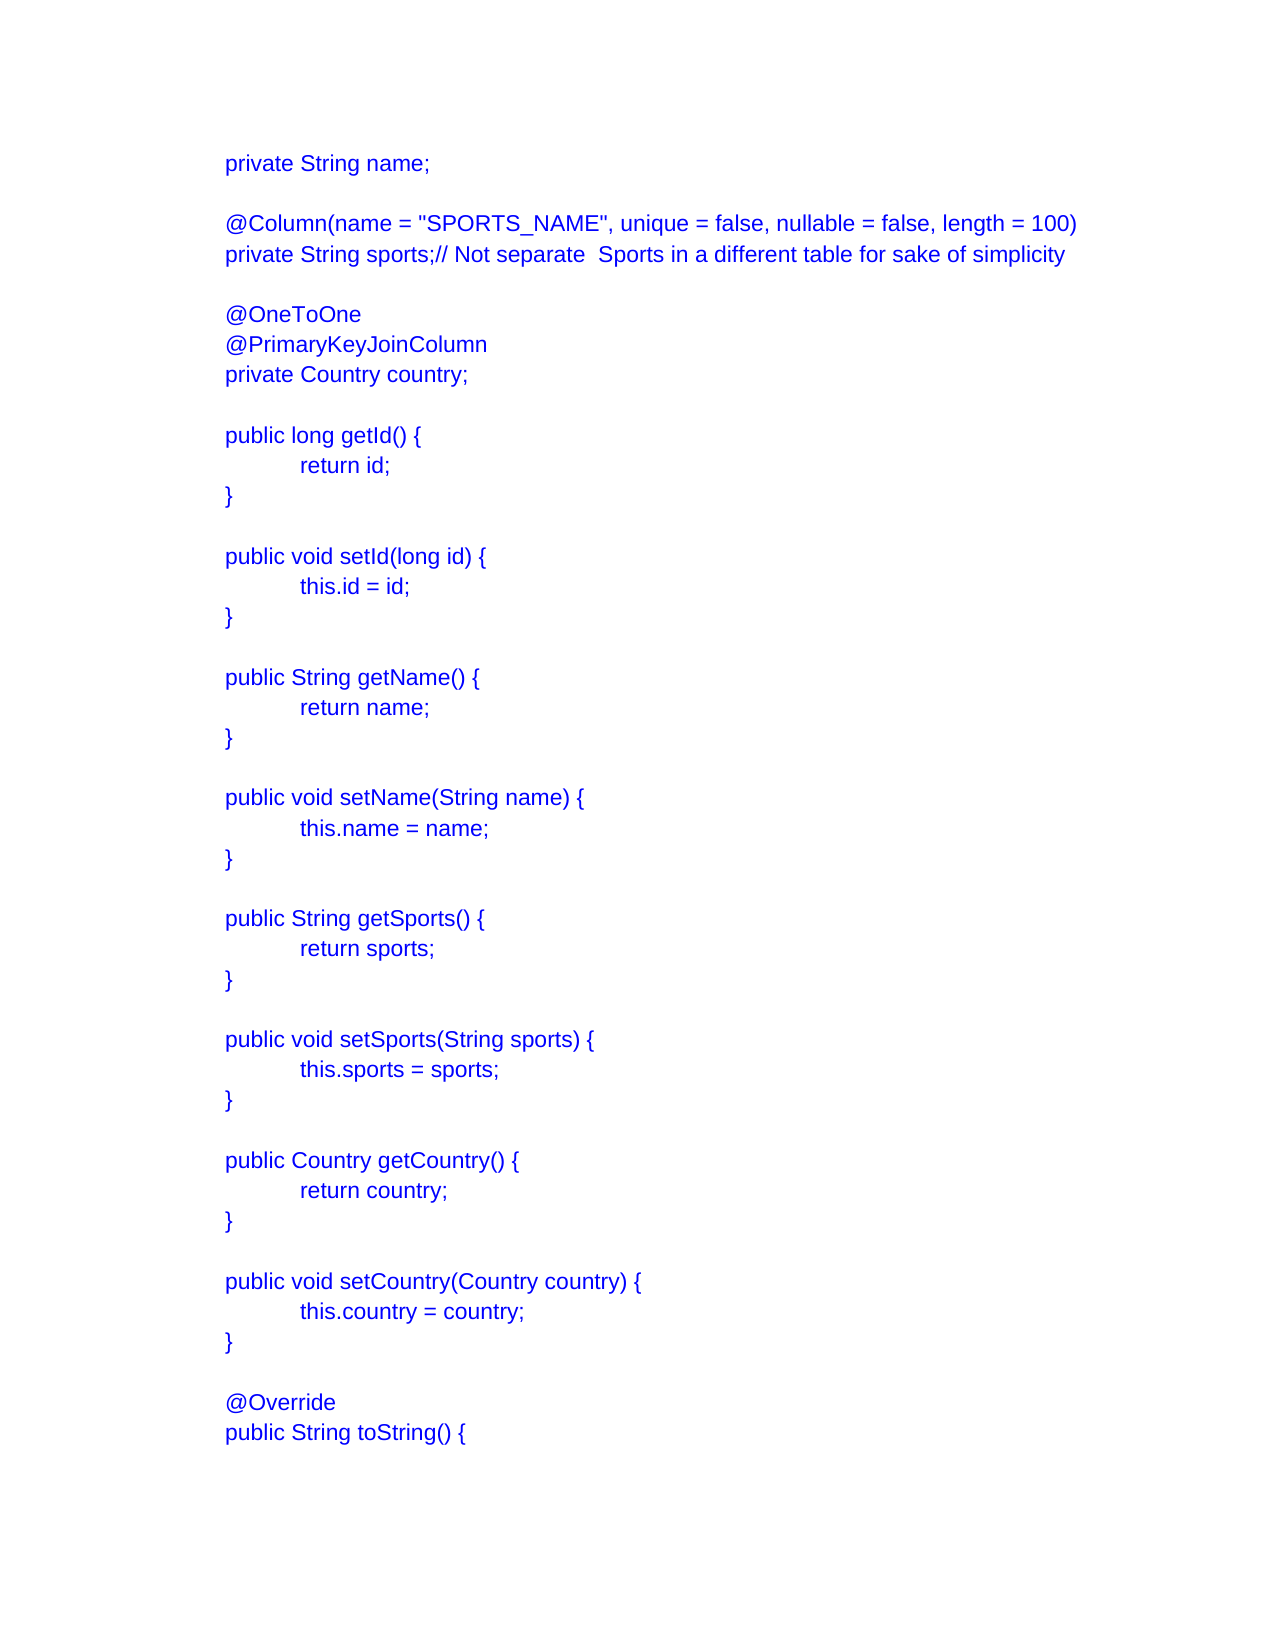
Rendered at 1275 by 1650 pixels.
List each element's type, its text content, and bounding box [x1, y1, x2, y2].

text } [150, 1086, 1125, 1113]
text } [150, 482, 1125, 509]
text public long getId() { [150, 422, 1125, 448]
text } [150, 603, 1125, 629]
text return country; [150, 1177, 1125, 1203]
text return id; [150, 452, 1125, 478]
text public Country getCountry() { [150, 1147, 1125, 1173]
text public void setId(long id) { [150, 543, 1125, 569]
text this.id = id; [150, 573, 1125, 599]
text this.sports = sports; [150, 1056, 1125, 1083]
text } [150, 724, 1125, 750]
text public String getName() { [150, 663, 1125, 690]
text @Override [150, 1388, 1125, 1415]
text @OneToOne [150, 301, 1125, 327]
text private String sports;// Not separate Sports in a different table for sake of simplicity [150, 241, 1125, 267]
text this.country = country; [150, 1298, 1125, 1324]
text public void setCountry(Country country) { [150, 1268, 1125, 1294]
text public void setSports(String sports) { [150, 1026, 1125, 1052]
text @Column(name = "SPORTS_NAME", unique = false, nullable = false, length = 100) [150, 210, 1125, 237]
text private Country country; [150, 361, 1125, 388]
text } [150, 1207, 1125, 1234]
text public String toString() { [150, 1419, 1125, 1445]
text } [150, 845, 1125, 871]
text public void setName(String name) { [150, 784, 1125, 811]
text @PrimaryKeyJoinColumn [150, 331, 1125, 358]
text public String getSports() { [150, 905, 1125, 932]
text return sports; [150, 935, 1125, 962]
text } [150, 966, 1125, 992]
text return name; [150, 694, 1125, 720]
text this.name = name; [150, 814, 1125, 841]
text private String name; [150, 150, 1125, 176]
text } [150, 1328, 1125, 1354]
